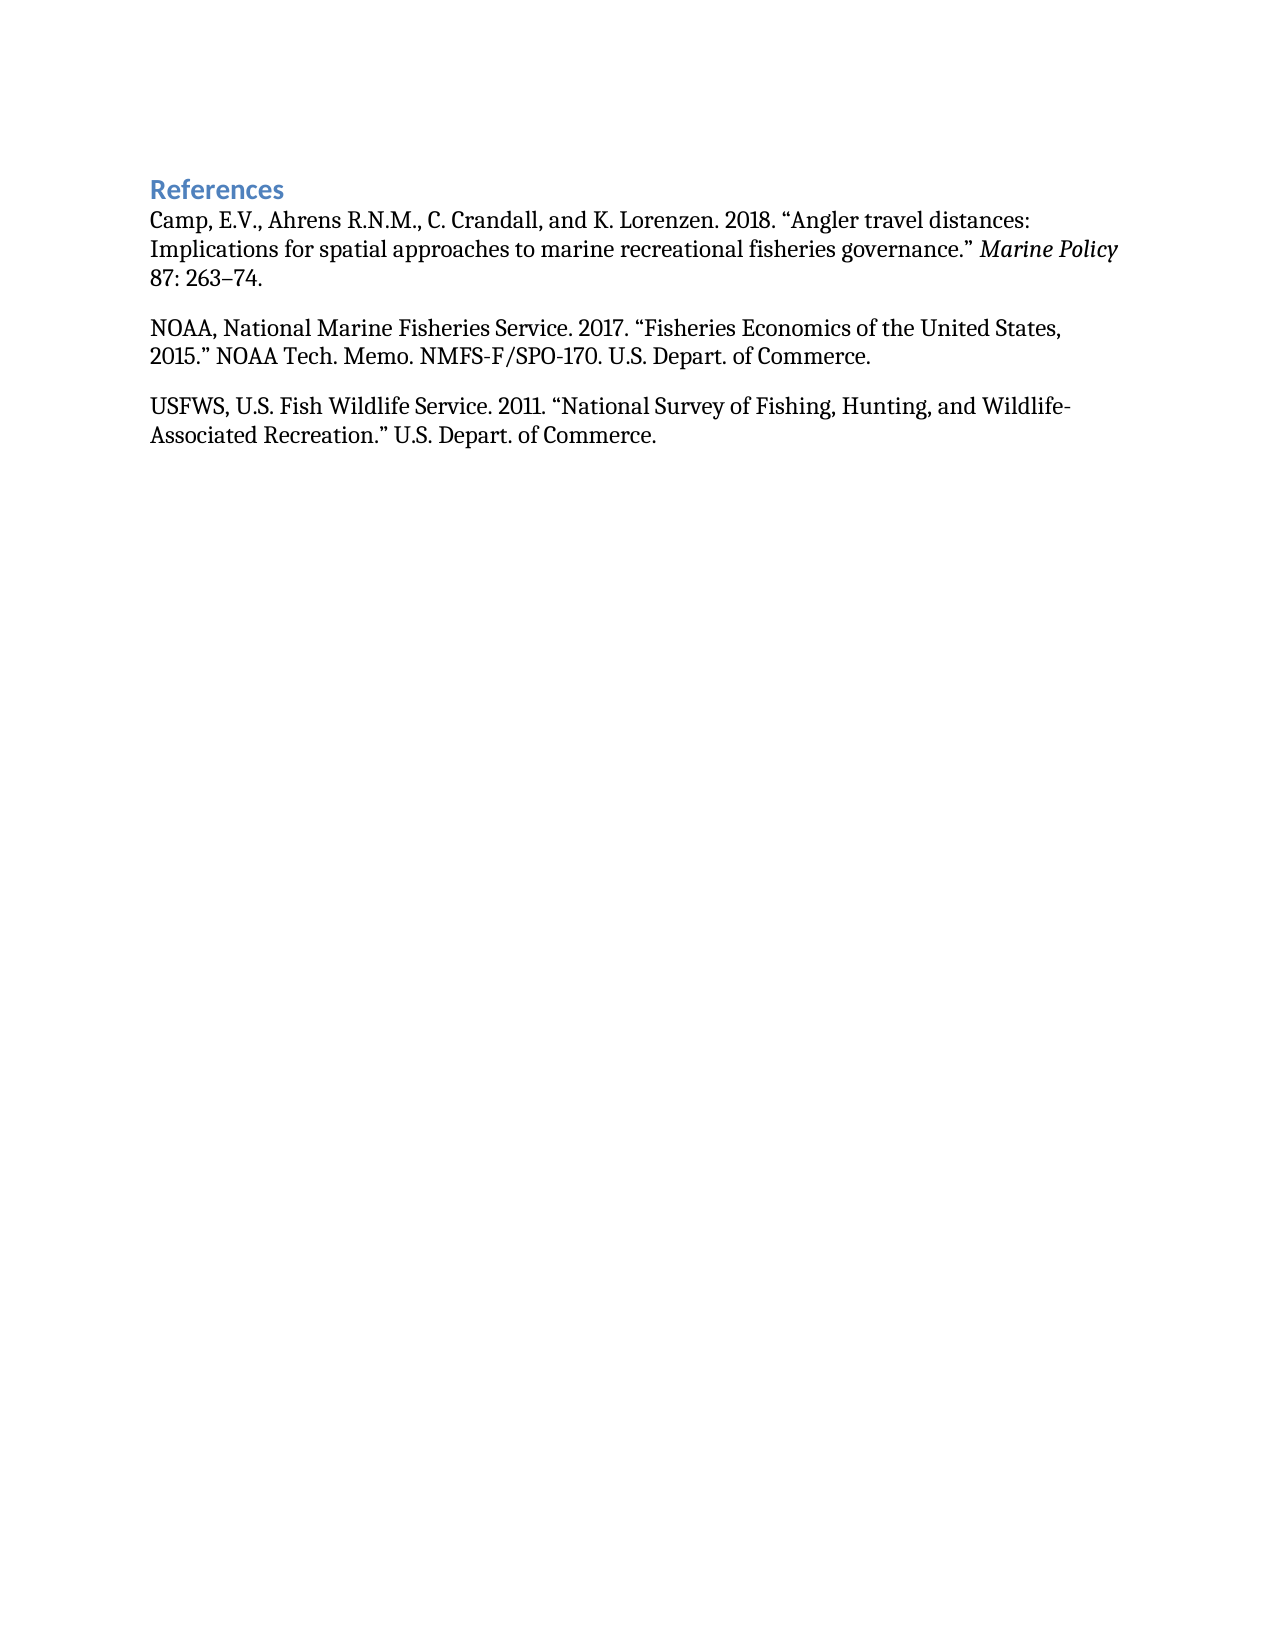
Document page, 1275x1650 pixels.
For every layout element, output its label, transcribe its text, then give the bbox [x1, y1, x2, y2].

text Camp, E.V., Ahrens R.N.M., C. Crandall, and K. Lorenzen. 2018. “Angler travel distances: Implications for spatial approaches to marine recreational fisheries governance.” Marine Policy 87: 263–74. [150, 206, 1125, 293]
subtitle References [150, 171, 1125, 206]
text NOAA, National Marine Fisheries Service. 2017. “Fisheries Economics of the United States, 2015.” NOAA Tech. Memo. NMFS-F/SPO-170. U.S. Depart. of Commerce. [150, 313, 1125, 371]
text USFWS, U.S. Fish Wildlife Service. 2011. “National Survey of Fishing, Hunting, and Wildlife-Associated Recreation.” U.S. Depart. of Commerce. [150, 392, 1125, 449]
